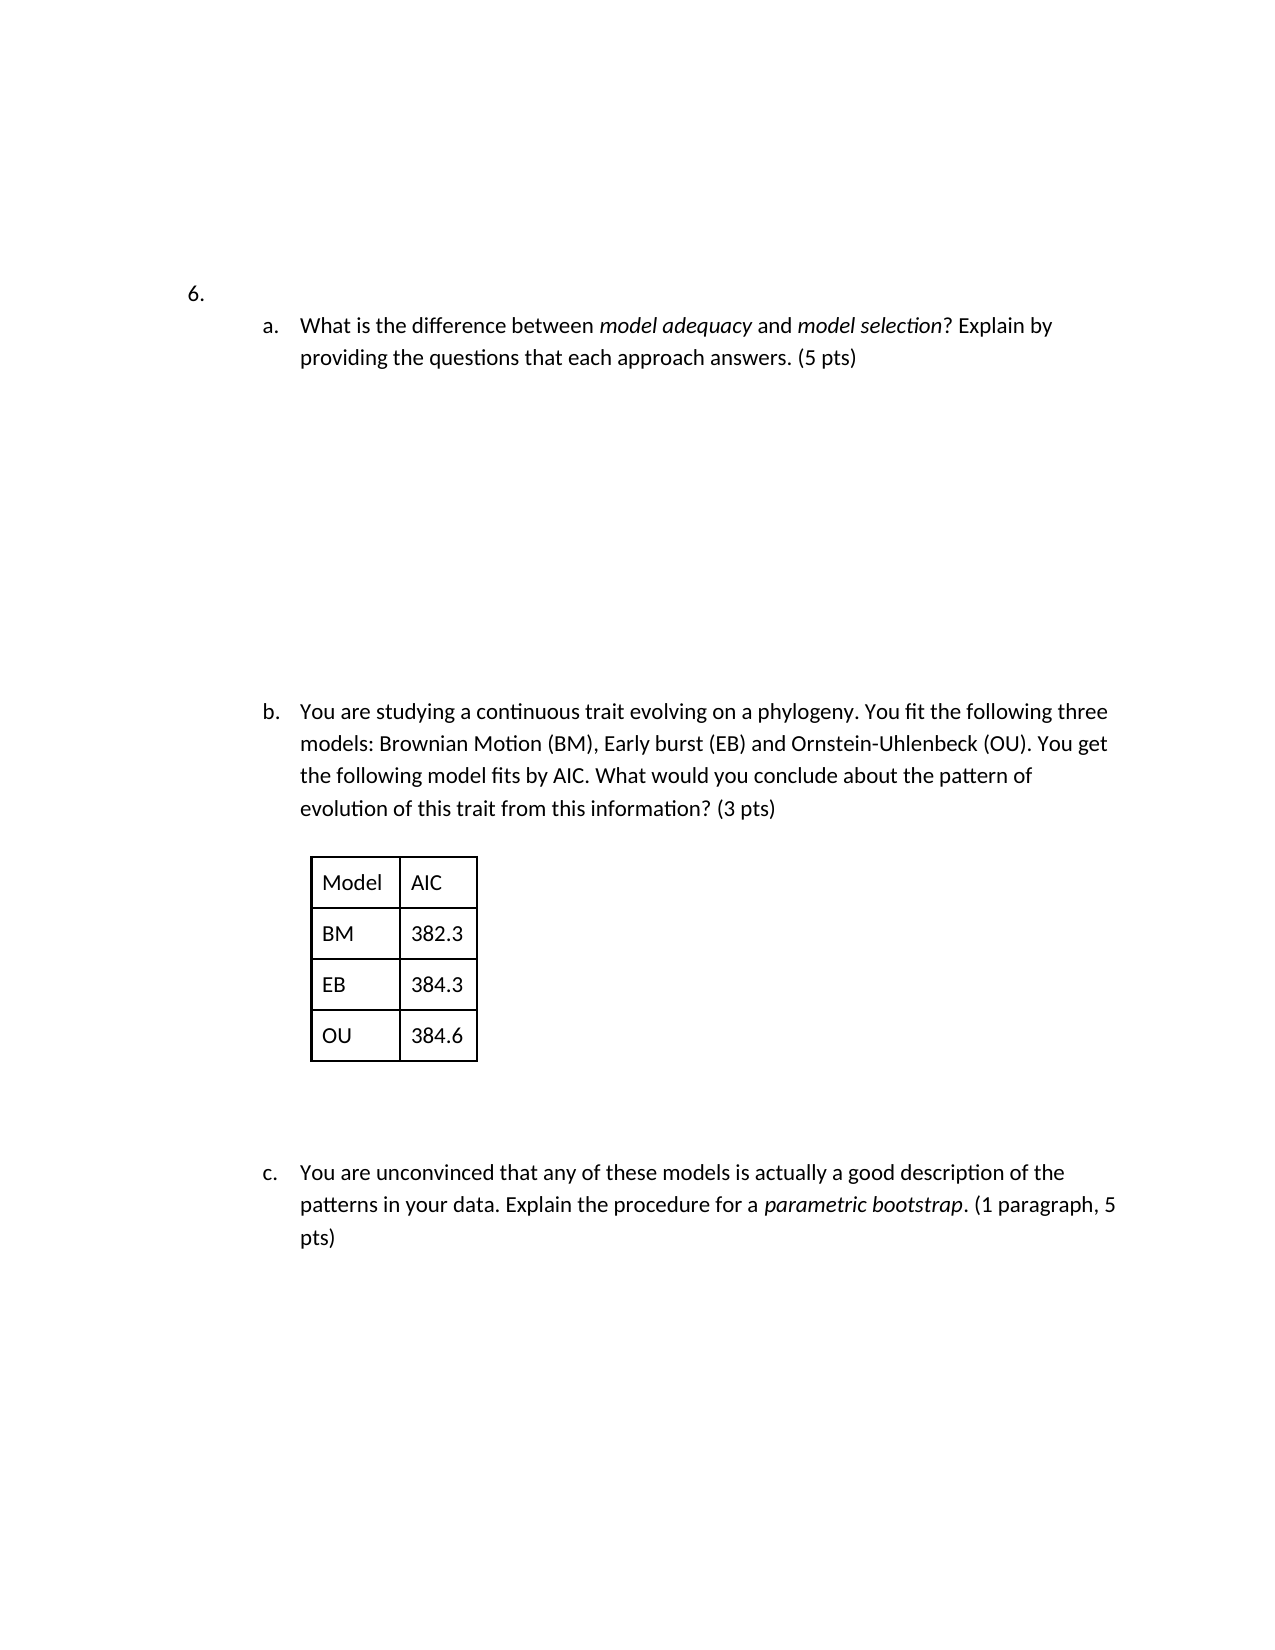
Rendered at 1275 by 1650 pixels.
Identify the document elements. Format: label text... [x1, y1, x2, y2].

table_cell BM [313, 909, 399, 958]
table_header Model [313, 858, 399, 907]
table_cell EB [313, 960, 399, 1009]
list You are studying a continuous trait evolving on a phylogeny. You fit the following three models: Brownian Motion (BM), Early burst (EB) and Ornstein-Uhlenbeck (OU). You get the following model fits by AIC. What would you conclude about the pattern of evolution of this trait from this information? (3 pts) [262, 697, 1125, 852]
list You are unconvinced that any of these models is actually a good description of the patterns in your data. Explain the procedure for a parametric bootstrap. (1 paragraph, 5 pts) [262, 1158, 1125, 1251]
table_cell 384.3 [401, 960, 476, 1009]
table_header AIC [401, 858, 476, 907]
table_cell 384.6 [401, 1011, 476, 1059]
table_cell OU [313, 1011, 399, 1059]
table_cell 382.3 [401, 909, 476, 958]
list What is the difference between model adequacy and model selection? Explain by providing the questions that each approach answers. (5 pts) [262, 311, 1125, 371]
